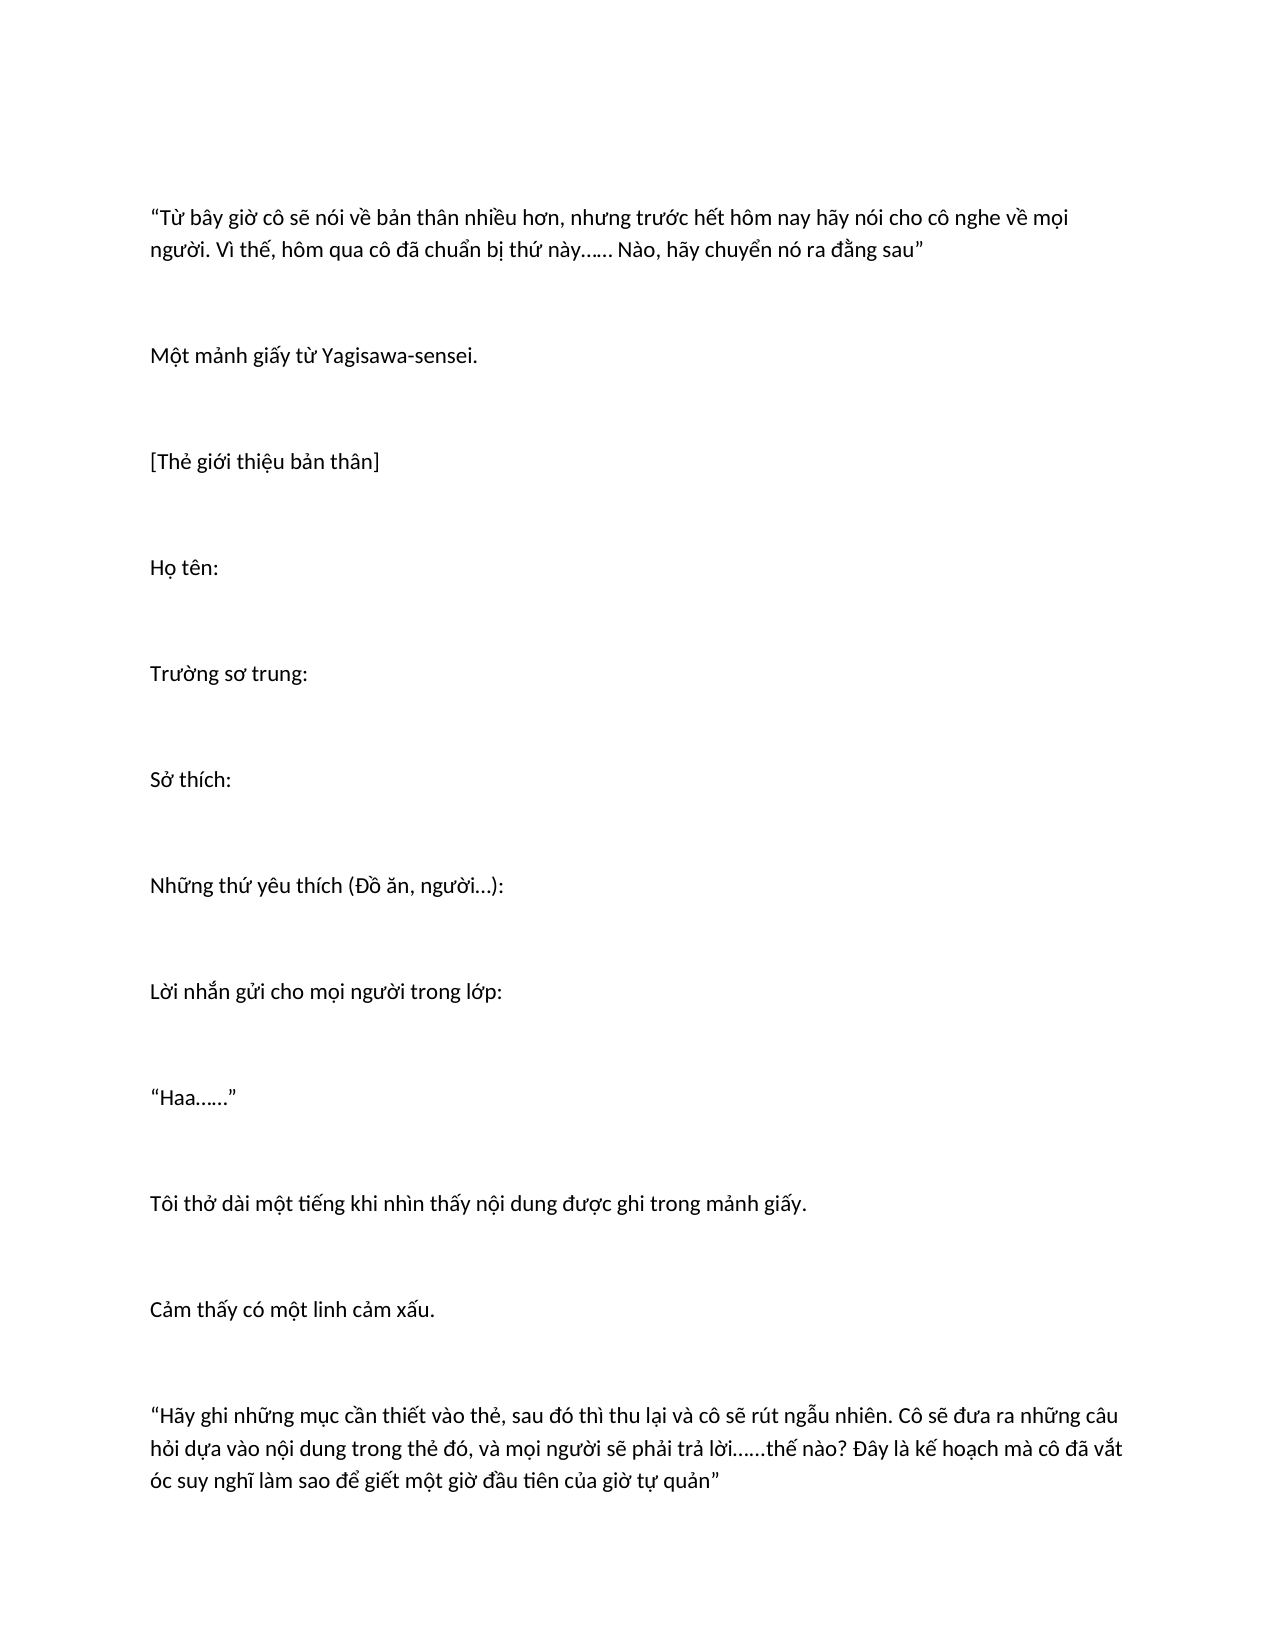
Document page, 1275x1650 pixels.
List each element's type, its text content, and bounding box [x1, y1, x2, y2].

text Tôi thở dài một tiếng khi nhìn thấy nội dung được ghi trong mảnh giấy. [150, 1189, 1125, 1218]
text Họ tên: [150, 553, 1125, 581]
text Trường sơ trung: [150, 659, 1125, 687]
text Một mảnh giấy từ Yagisawa-sensei. [150, 341, 1125, 369]
text Những thứ yêu thích (Đồ ăn, người…): [150, 871, 1125, 899]
text “Từ bây giờ cô sẽ nói về bản thân nhiều hơn, nhưng trước hết hôm nay hãy nói cho cô nghe về mọi người. Vì thế, hôm qua cô đã chuẩn bị thứ này…… Nào, hãy chuyển nó ra đằng sau” [150, 203, 1125, 263]
text Sở thích: [150, 765, 1125, 793]
text “Hãy ghi những mục cần thiết vào thẻ, sau đó thì thu lại và cô sẽ rút ngẫu nhiên. Cô sẽ đưa ra những câu hỏi dựa vào nội dung trong thẻ đó, và mọi người sẽ phải trả lời…...thế nào? Đây là kế hoạch mà cô đã vắt óc suy nghĩ làm sao để giết một giờ đầu tiên của giờ tự quản” [150, 1402, 1125, 1494]
text Lời nhắn gửi cho mọi người trong lớp: [150, 977, 1125, 1006]
text Cảm thấy có một linh cảm xấu. [150, 1296, 1125, 1324]
text [Thẻ giới thiệu bản thân] [150, 447, 1125, 475]
text “Haa……” [150, 1083, 1125, 1112]
